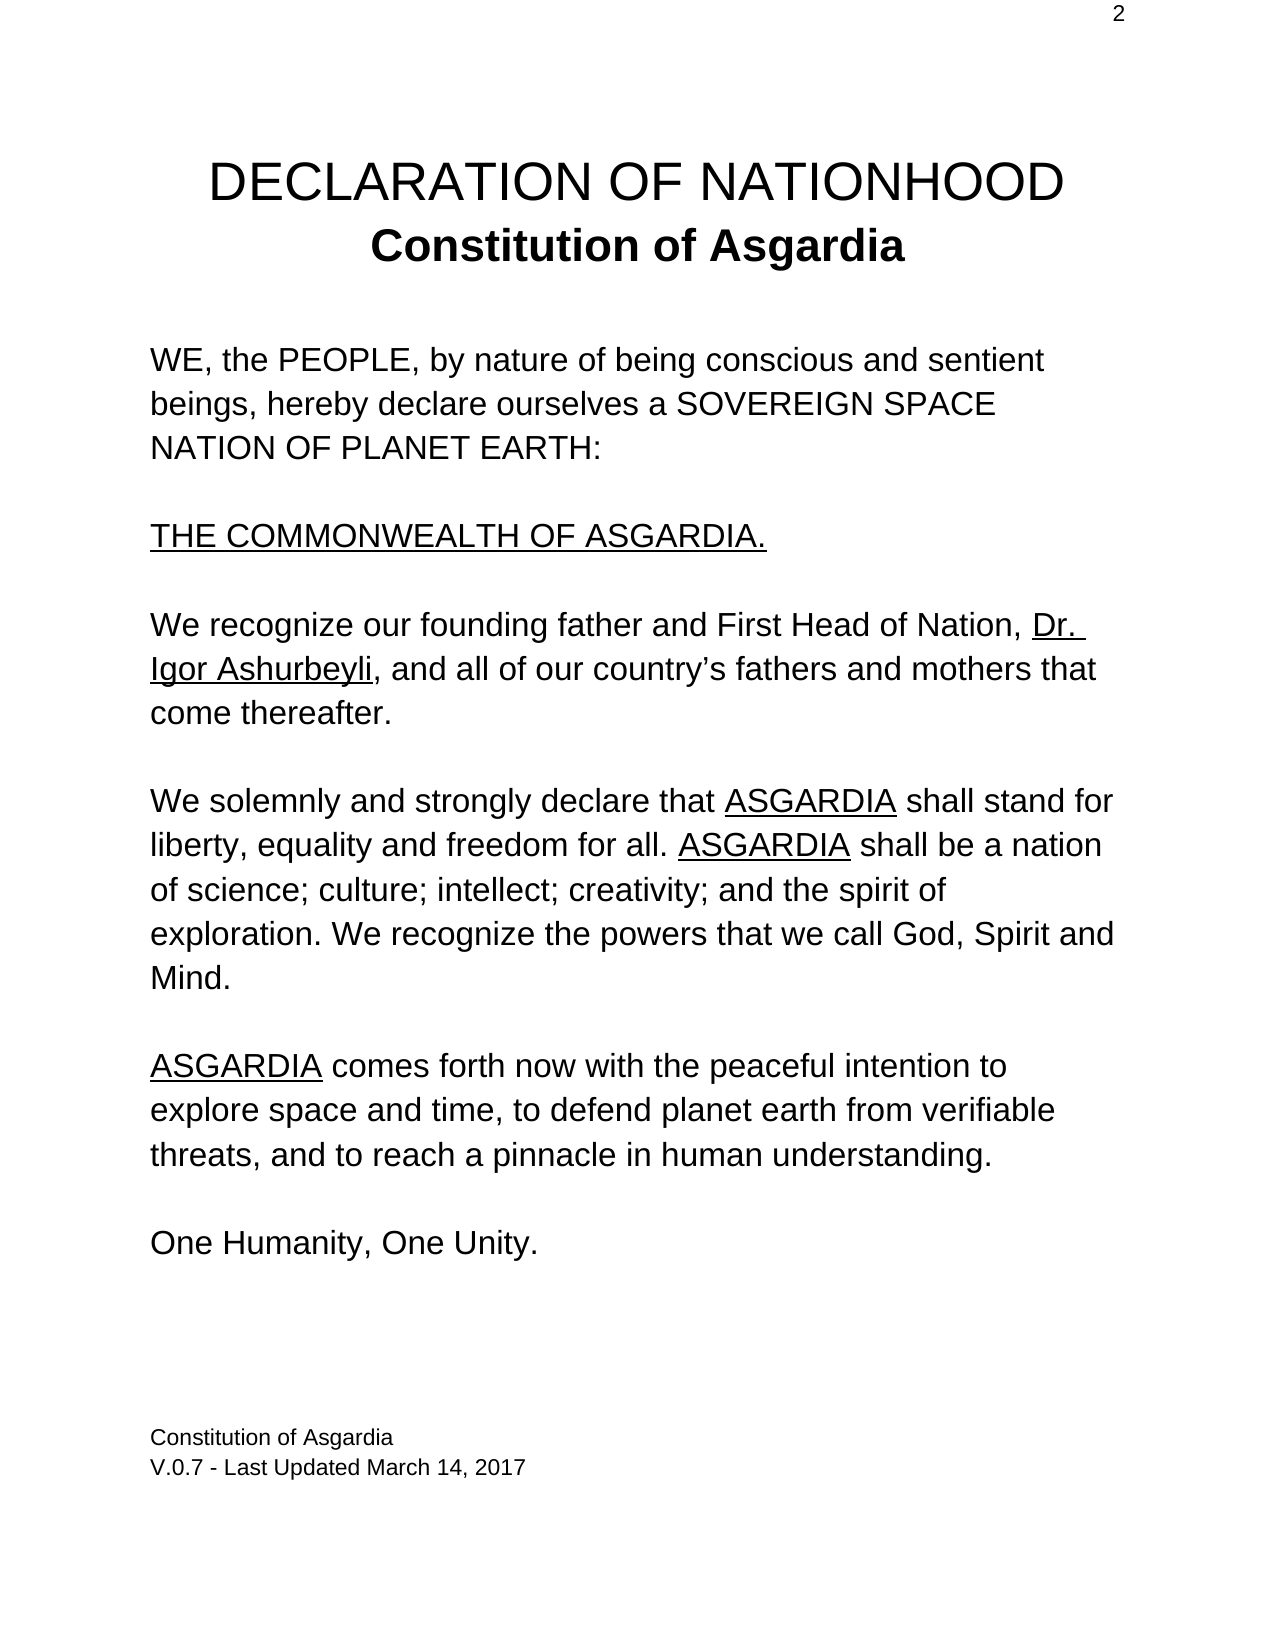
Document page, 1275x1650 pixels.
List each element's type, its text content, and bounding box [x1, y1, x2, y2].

text WE, the PEOPLE, by nature of being conscious and sentient beings, hereby declare ourselves a SOVEREIGN SPACE NATION OF PLANET EARTH: [150, 339, 1125, 466]
text One Humanity, One Unity. [150, 1223, 1125, 1261]
text We recognize our founding father and First Head of Nation, Dr. Igor Ashurbeyli, and all of our country’s fathers and mothers that come thereafter. [150, 604, 1125, 731]
text THE COMMONWEALTH OF ASGARDIA. [150, 516, 1125, 555]
text Constitution of Asgardia [150, 218, 1125, 271]
text We solemnly and strongly declare that ASGARDIA shall stand for liberty, equality and freedom for all. ASGARDIA shall be a nation of science; culture; intellect; creativity; and the spirit of exploration. We recognize the powers that we call God, Spirit and Mind. [150, 781, 1125, 996]
text ASGARDIA comes forth now with the peaceful intention to explore space and time, to defend planet earth from verifiable threats, and to reach a pinnacle in human understanding. [150, 1046, 1125, 1173]
title DECLARATION OF NATIONHOOD [150, 150, 1125, 212]
